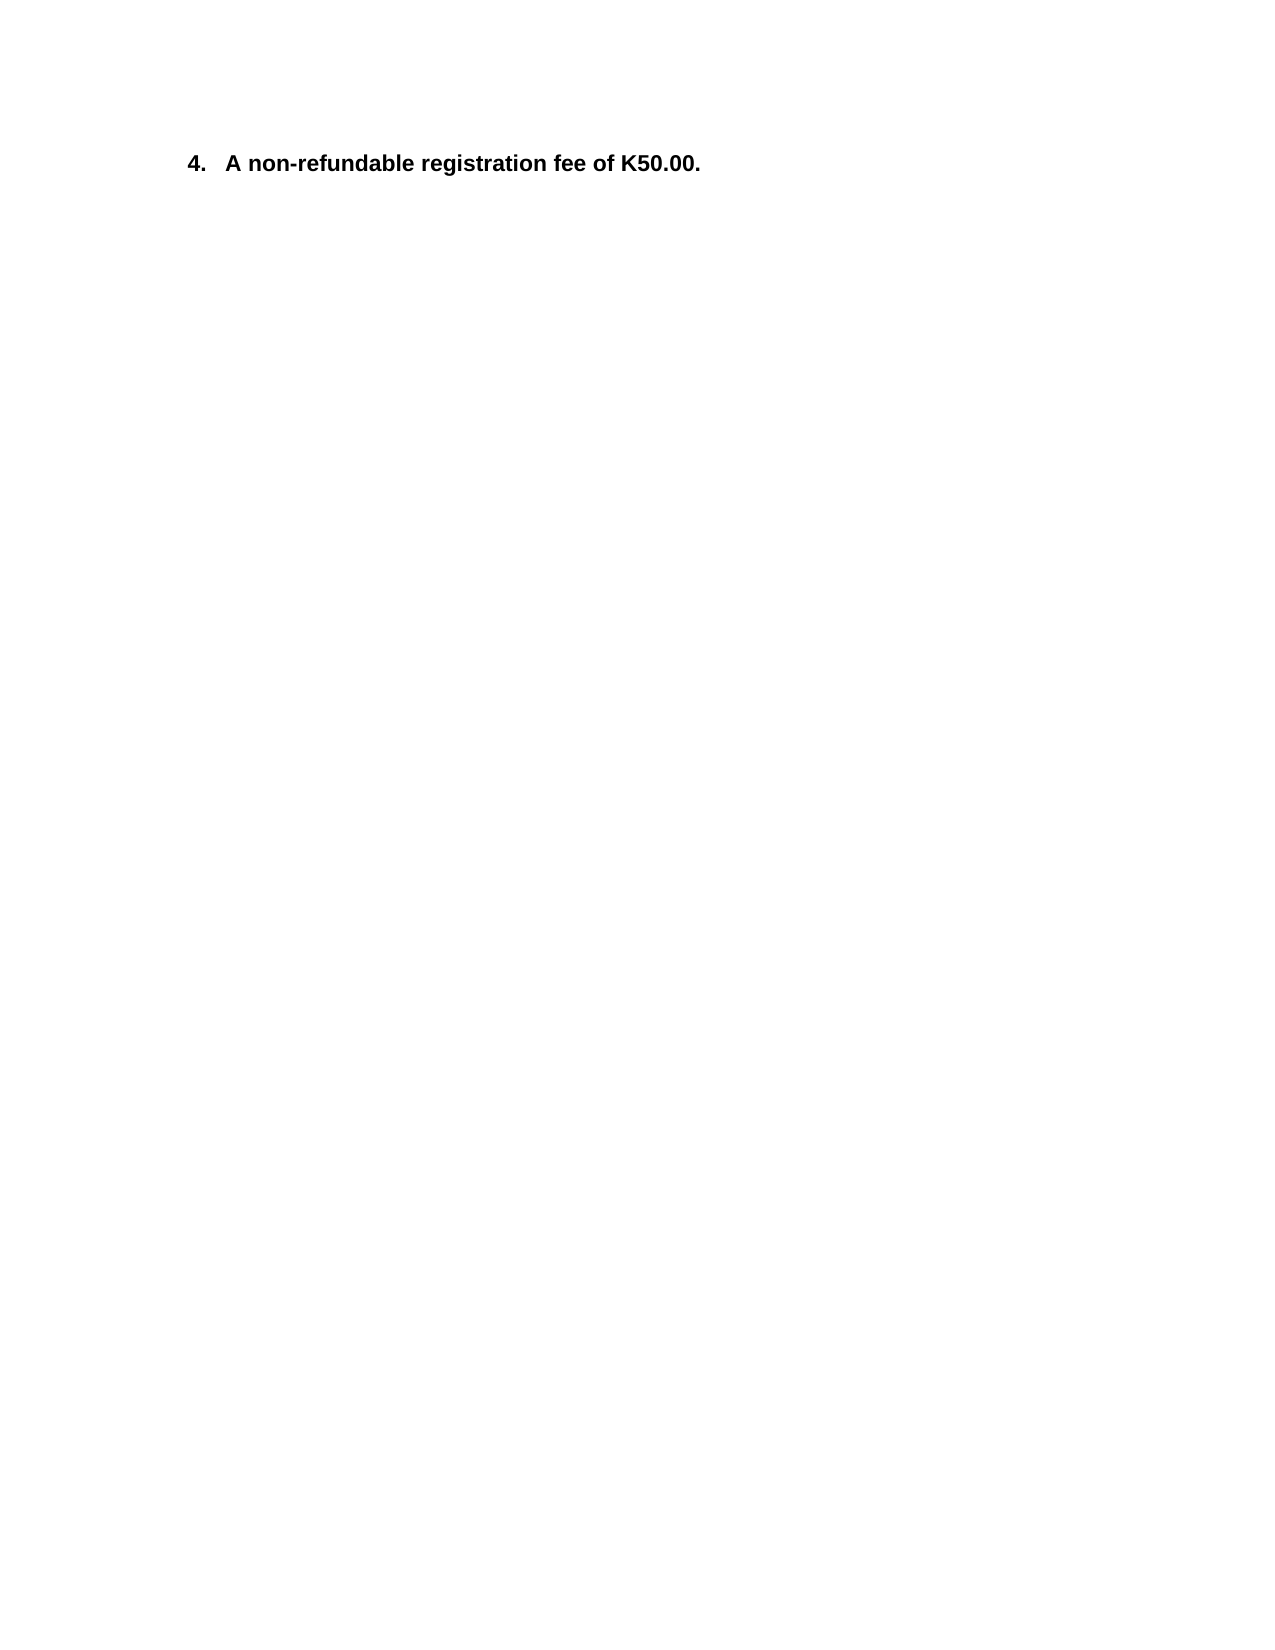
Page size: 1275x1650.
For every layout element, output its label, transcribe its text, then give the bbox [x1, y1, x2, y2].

list A non-refundable registration fee of K50.00. [187, 150, 1125, 176]
